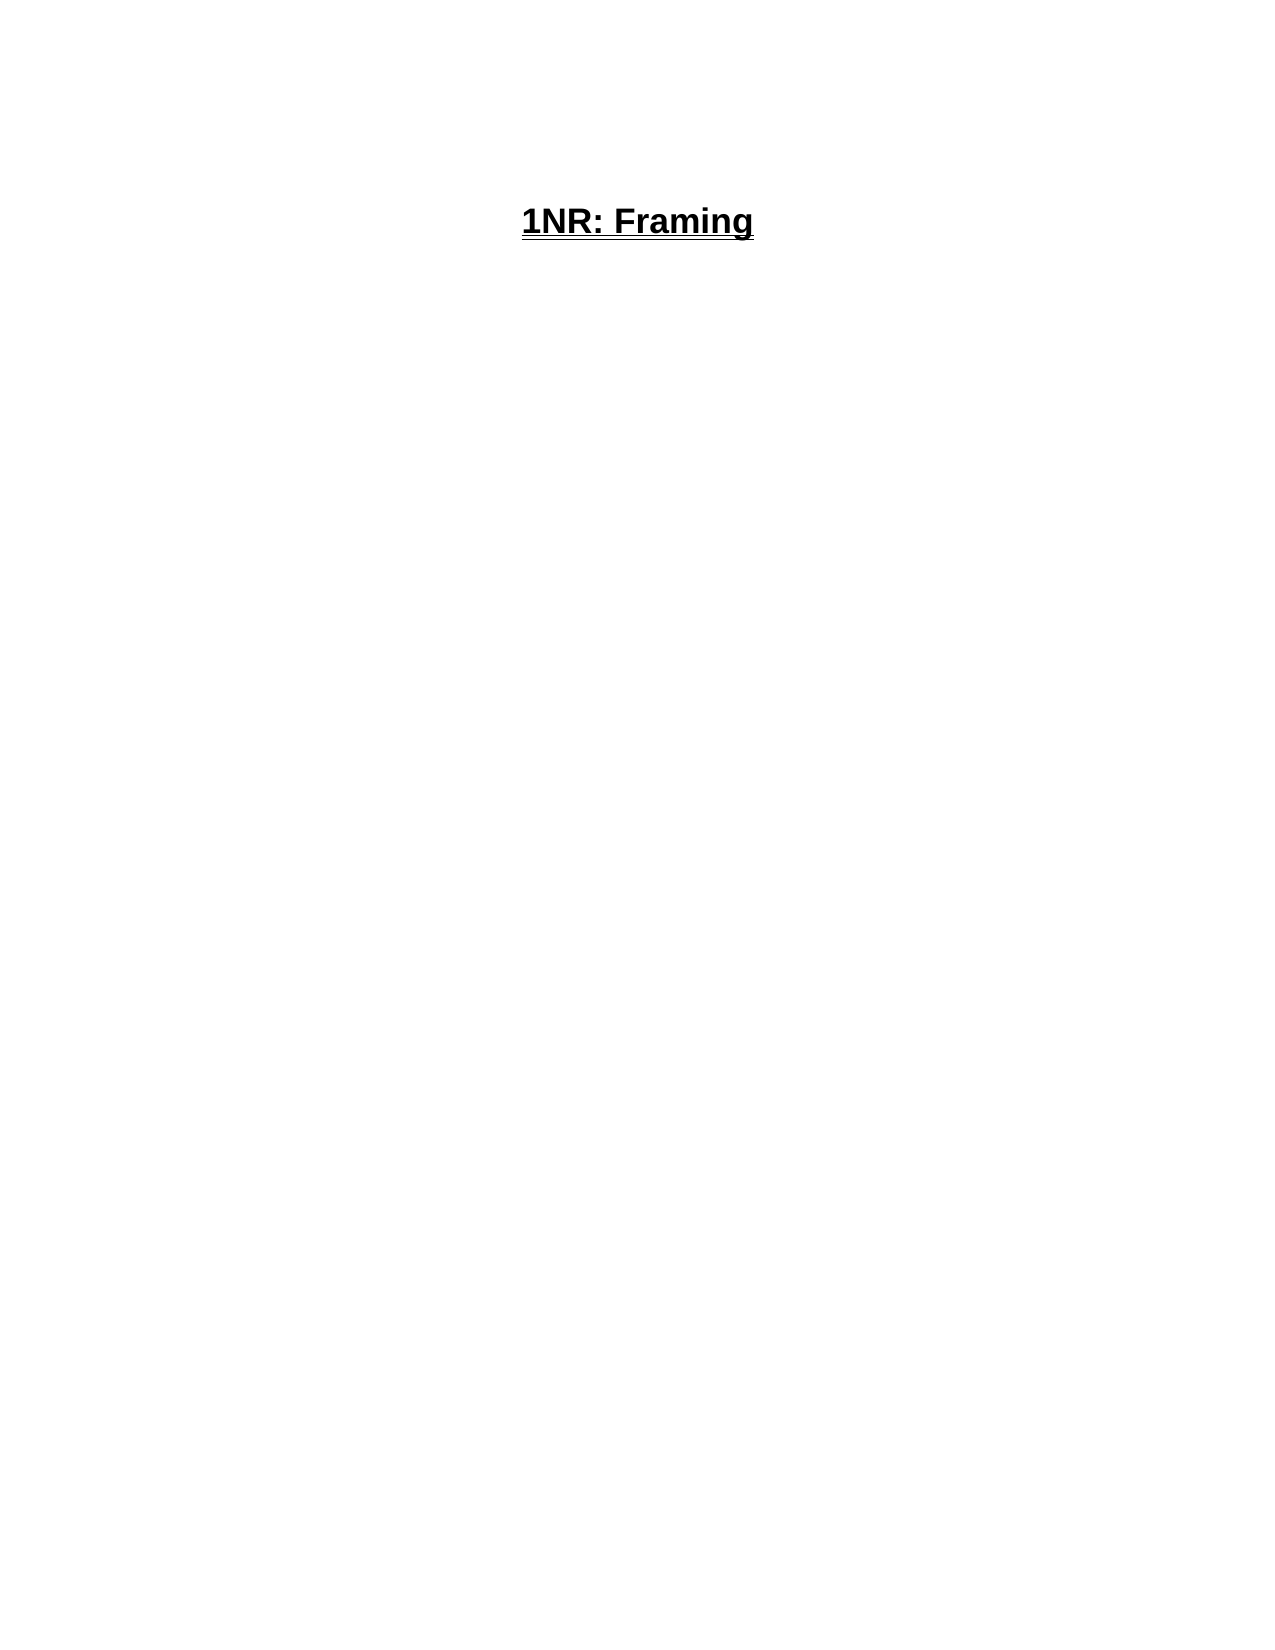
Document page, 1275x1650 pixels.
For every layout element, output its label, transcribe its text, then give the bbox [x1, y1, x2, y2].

subtitle 1NR: Framing [150, 200, 1125, 241]
